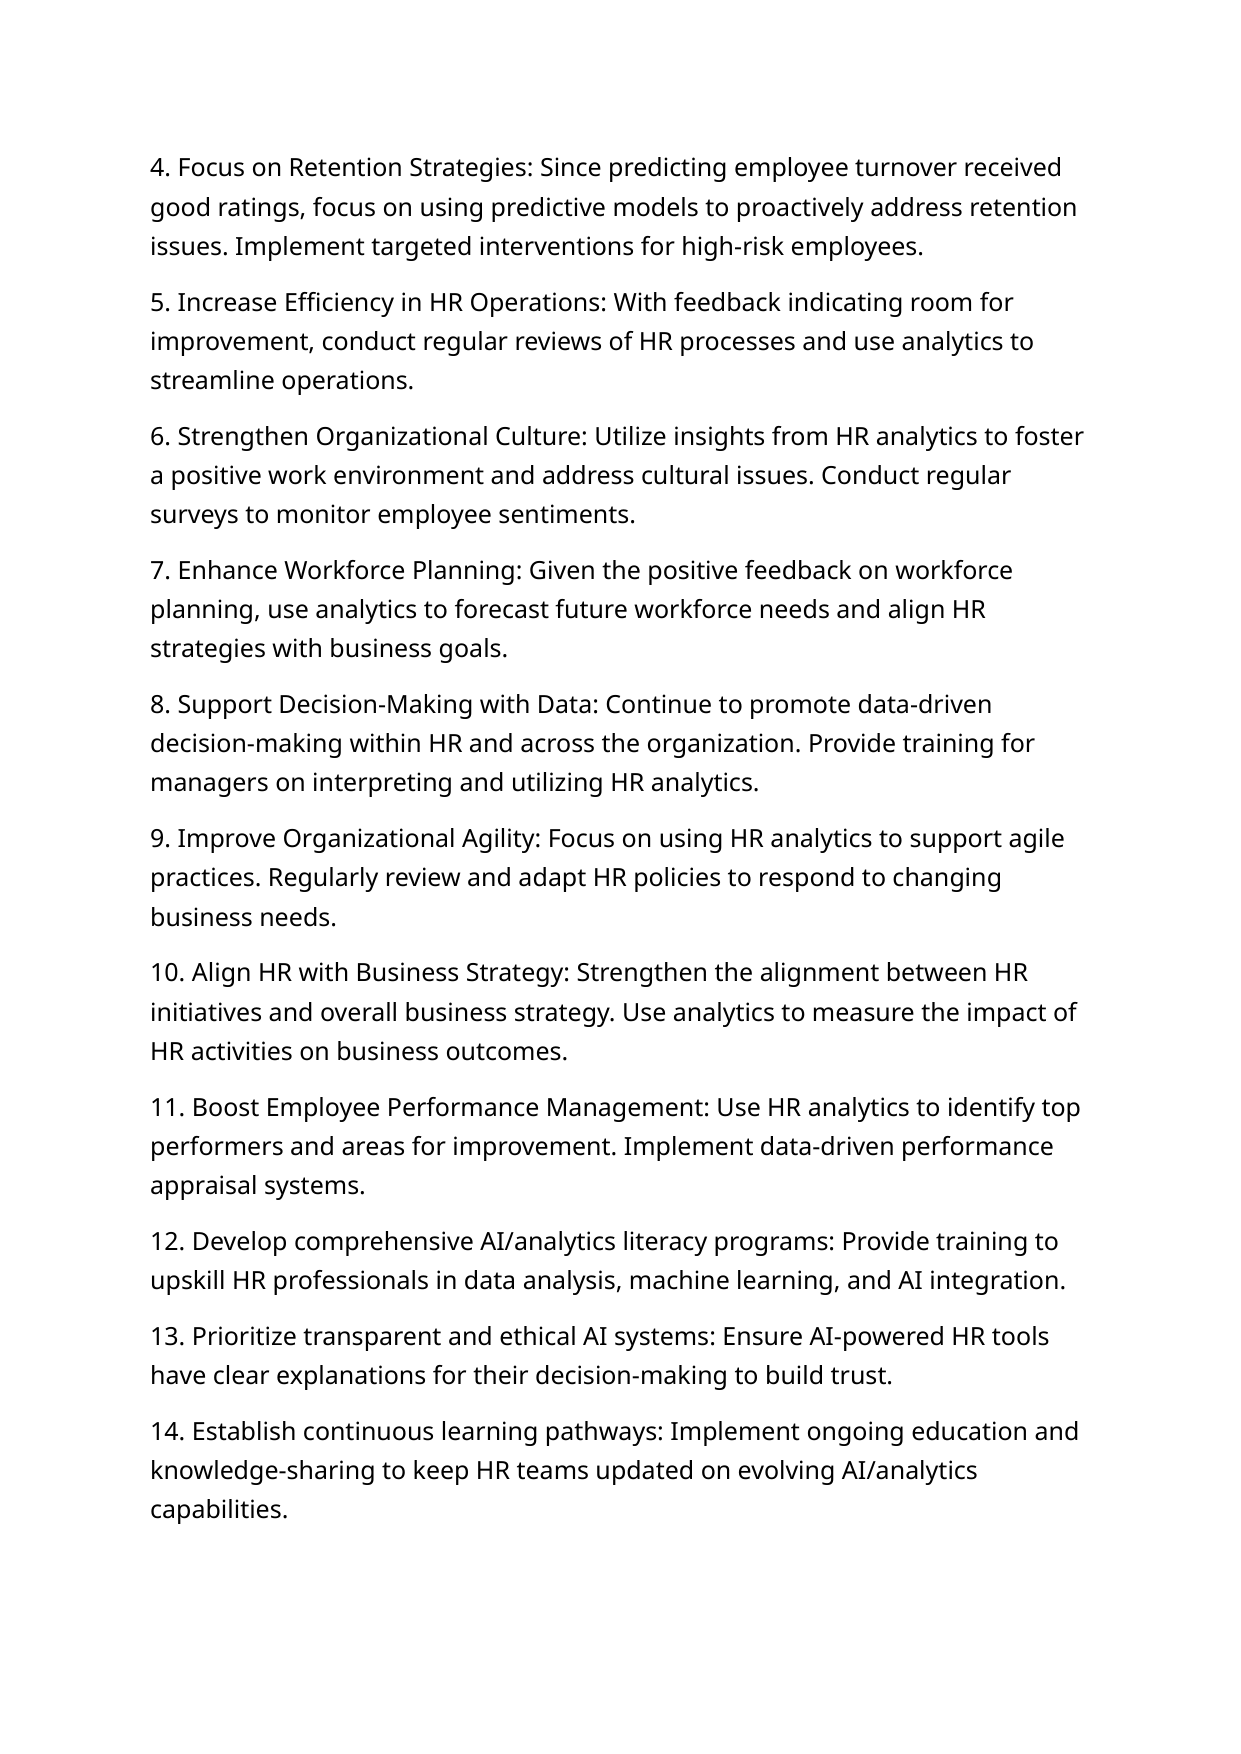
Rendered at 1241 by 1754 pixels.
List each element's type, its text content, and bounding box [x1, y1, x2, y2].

text 8. Support Decision-Making with Data: Continue to promote data-driven decision-making within HR and across the organization. Provide training for managers on interpreting and utilizing HR analytics. [150, 687, 1090, 799]
text 6. Strengthen Organizational Culture: Utilize insights from HR analytics to foster a positive work environment and address cultural issues. Conduct regular surveys to monitor employee sentiments. [150, 418, 1090, 531]
text 11. Boost Employee Performance Management: Use HR analytics to identify top performers and areas for improvement. Implement data-driven performance appraisal systems. [150, 1089, 1090, 1202]
text 7. Enhance Workforce Planning: Given the positive feedback on workforce planning, use analytics to forecast future workforce needs and align HR strategies with business goals. [150, 552, 1090, 665]
text 13. Prioritize transparent and ethical AI systems: Ensure AI-powered HR tools have clear explanations for their decision-making to build trust. [150, 1318, 1090, 1392]
text 10. Align HR with Business Strategy: Strengthen the alignment between HR initiatives and overall business strategy. Use analytics to measure the impact of HR activities on business outcomes. [150, 955, 1090, 1067]
text 4. Focus on Retention Strategies: Since predicting employee turnover received good ratings, focus on using predictive models to proactively address retention issues. Implement targeted interventions for high-risk employees. [150, 150, 1090, 262]
text 5. Increase Efficiency in HR Operations: With feedback indicating room for improvement, conduct regular reviews of HR processes and use analytics to streamline operations. [150, 284, 1090, 397]
text 9. Improve Organizational Agility: Focus on using HR analytics to support agile practices. Regularly review and adapt HR policies to respond to changing business needs. [150, 821, 1090, 933]
text 12. Develop comprehensive AI/analytics literacy programs: Provide training to upskill HR professionals in data analysis, machine learning, and AI integration. [150, 1223, 1090, 1297]
text 14. Establish continuous learning pathways: Implement ongoing education and knowledge-sharing to keep HR teams updated on evolving AI/analytics capabilities. [150, 1413, 1090, 1526]
